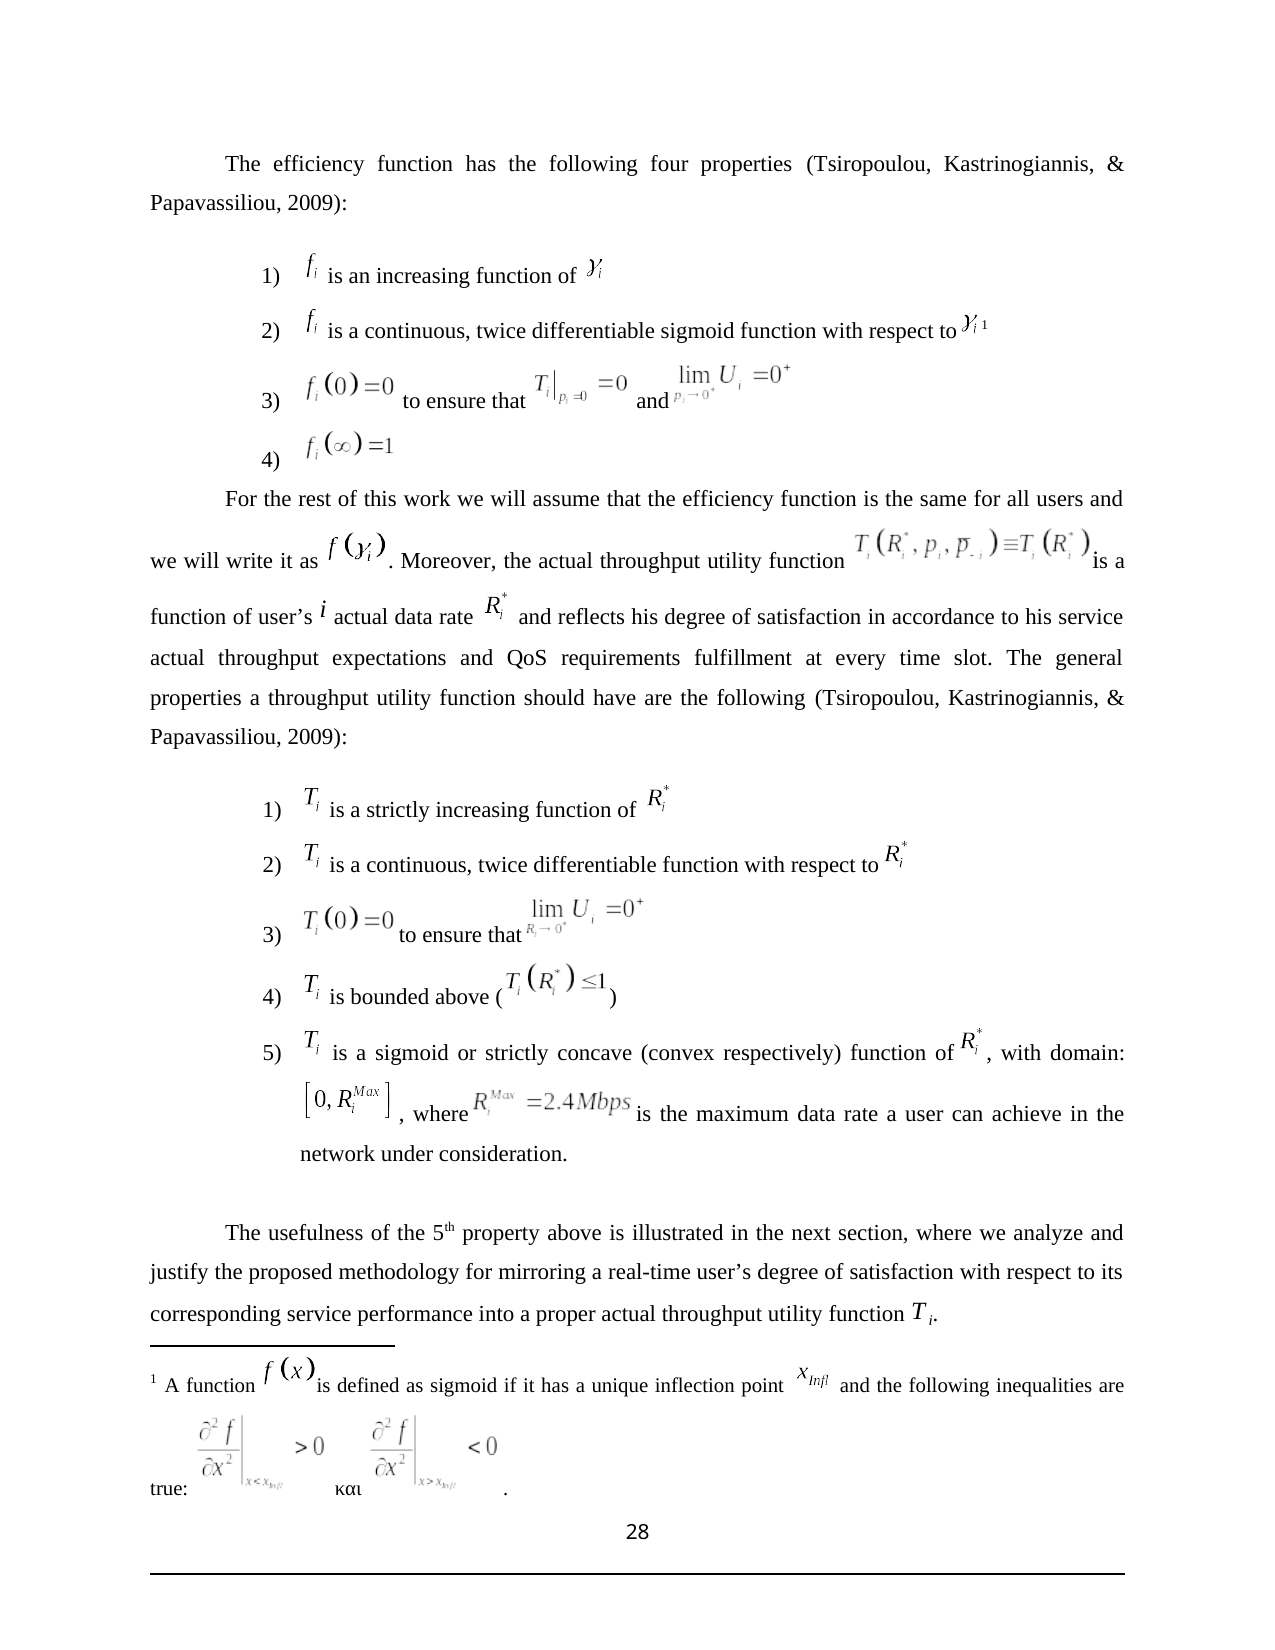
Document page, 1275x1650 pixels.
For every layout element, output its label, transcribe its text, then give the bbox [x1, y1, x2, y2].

list to ensure that [262, 891, 1125, 947]
list is a continuous, twice differentiable sigmoid function with respect to [261, 301, 1125, 344]
text The usefulness of the 5th property above is illustrated in the next section, where we analyze and justify the proposed methodology for mirroring a real-time user’s degree of satisfaction with respect to its corresponding service performance into a proper actual throughput utility function . [150, 1219, 1125, 1329]
list is bounded above () [262, 961, 1125, 1009]
list is an increasing function of [261, 246, 1125, 288]
text The efficiency function has the following four properties (Tsiropoulou, Kastrinogiannis, & Papavassiliou, 2009): [150, 150, 1125, 216]
list is a strictly increasing function of [262, 779, 1125, 822]
list is a continuous, twice differentiable function with respect to [262, 835, 1125, 878]
text For the rest of this work we will assume that the efficiency function is the same for all users and we will write it as. Moreover, the actual throughput utility function is a function of user’s actual data rate and reflects his degree of satisfaction in accordance to his service actual throughput expectations and QoS requirements fulfillment at every time slot. The general properties a throughput utility function should have are the following (Tsiropoulou, Kastrinogiannis, & Papavassiliou, 2009): [150, 485, 1125, 750]
list is a sigmoid or strictly concave (convex respectively) function of, with domain: , whereis the maximum data rate a user can achieve in the network under consideration. [262, 1022, 1125, 1166]
list to ensure that and [261, 357, 1125, 413]
